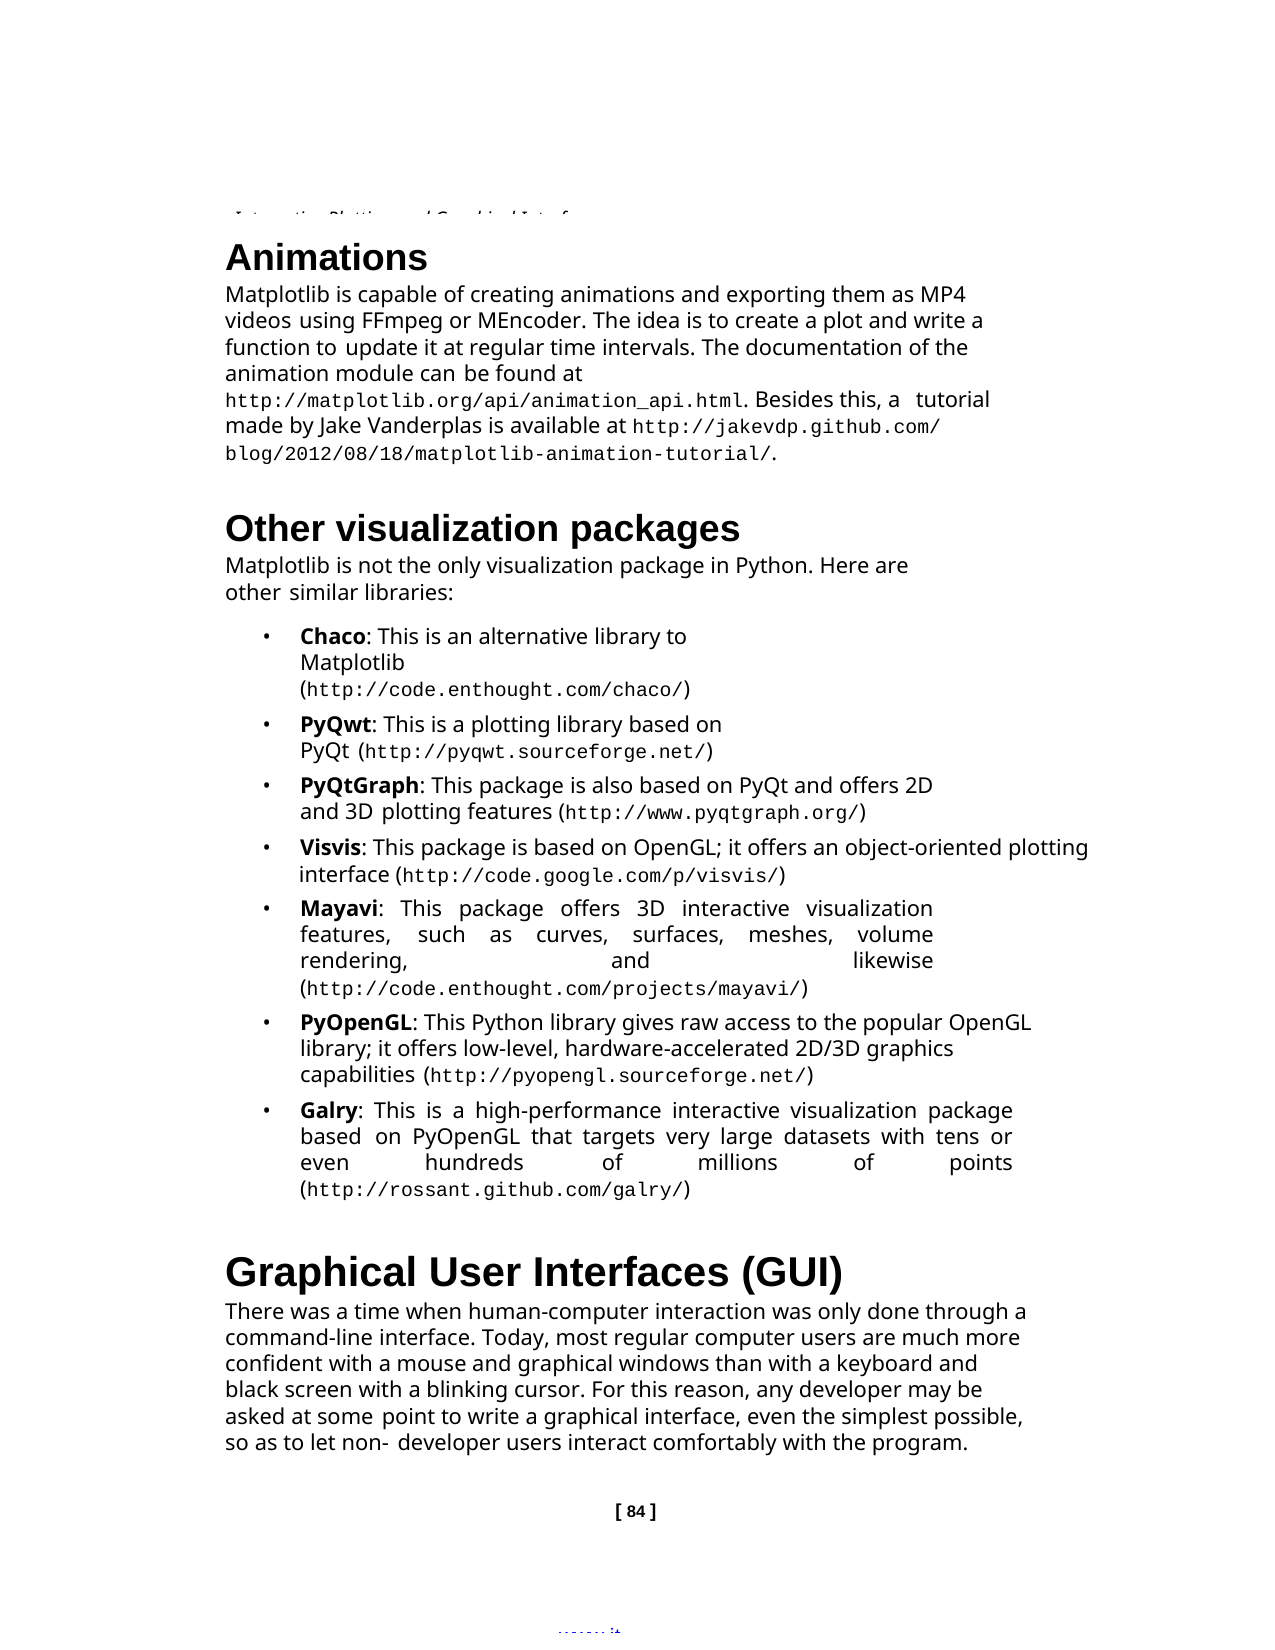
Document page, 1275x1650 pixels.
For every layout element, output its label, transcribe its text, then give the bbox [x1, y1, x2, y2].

list Chaco: This is an alternative library to Matplotlib (http://code.enthought.com/chaco/) [262, 623, 777, 702]
list PyQwt: This is a plotting library based on PyQt (http://pyqwt.sourceforge.net/) [262, 711, 760, 764]
subtitle Graphical User Interfaces (GUI) [225, 1248, 1096, 1296]
text interface (http://code.google.com/p/visvis/) [298, 861, 786, 887]
list PyQtGraph: This package is also based on PyQt and offers 2D and 3D plotting features (http://www.pyqtgraph.org/) [262, 773, 977, 825]
list PyOpenGL: This Python library gives raw access to the popular OpenGL library; it offers low-level, hardware-accelerated 2D/3D graphics capabilities (http://pyopengl.sourceforge.net/) [262, 1009, 1042, 1088]
subtitle Animations [225, 235, 1096, 278]
text Matplotlib is capable of creating animations and exporting them as MP4 videos using FFmpeg or MEncoder. The idea is to create a plot and write a function to update it at regular time intervals. The documentation of the animation module can be found at http://matplotlib.org/api/animation_api.html. Besides this, a tutorial made by Jake Vanderplas is available at http://jakevdp.github.com/ blog/2012/08/18/matplotlib-animation-tutorial/. [225, 282, 1034, 465]
subtitle Other visualization packages [225, 507, 1096, 550]
list Visvis: This package is based on OpenGL; it offers an object-oriented plotting [262, 834, 1096, 861]
text Matplotlib is not the only visualization package in Python. Here are other similar libraries: [225, 553, 970, 605]
list Mayavi: This package offers 3D interactive visualization features, such as curves, surfaces, meshes, volume rendering, and likewise (http://code.enthought.com/projects/mayavi/) [262, 895, 933, 1000]
list Galry: This is a high-performance interactive visualization package based on PyOpenGL that targets very large datasets with tens or even hundreds of millions of points (http://rossant.github.com/galry/) [262, 1097, 1013, 1202]
text [ 84 ] [298, 1500, 973, 1522]
text There was a time when human-computer interaction was only done through a command-line interface. Today, most regular computer users are much more confident with a mouse and graphical windows than with a keyboard and black screen with a blinking cursor. For this reason, any developer may be asked at some point to write a graphical interface, even the simplest possible, so as to let non- developer users interact comfortably with the program. [225, 1298, 1027, 1456]
